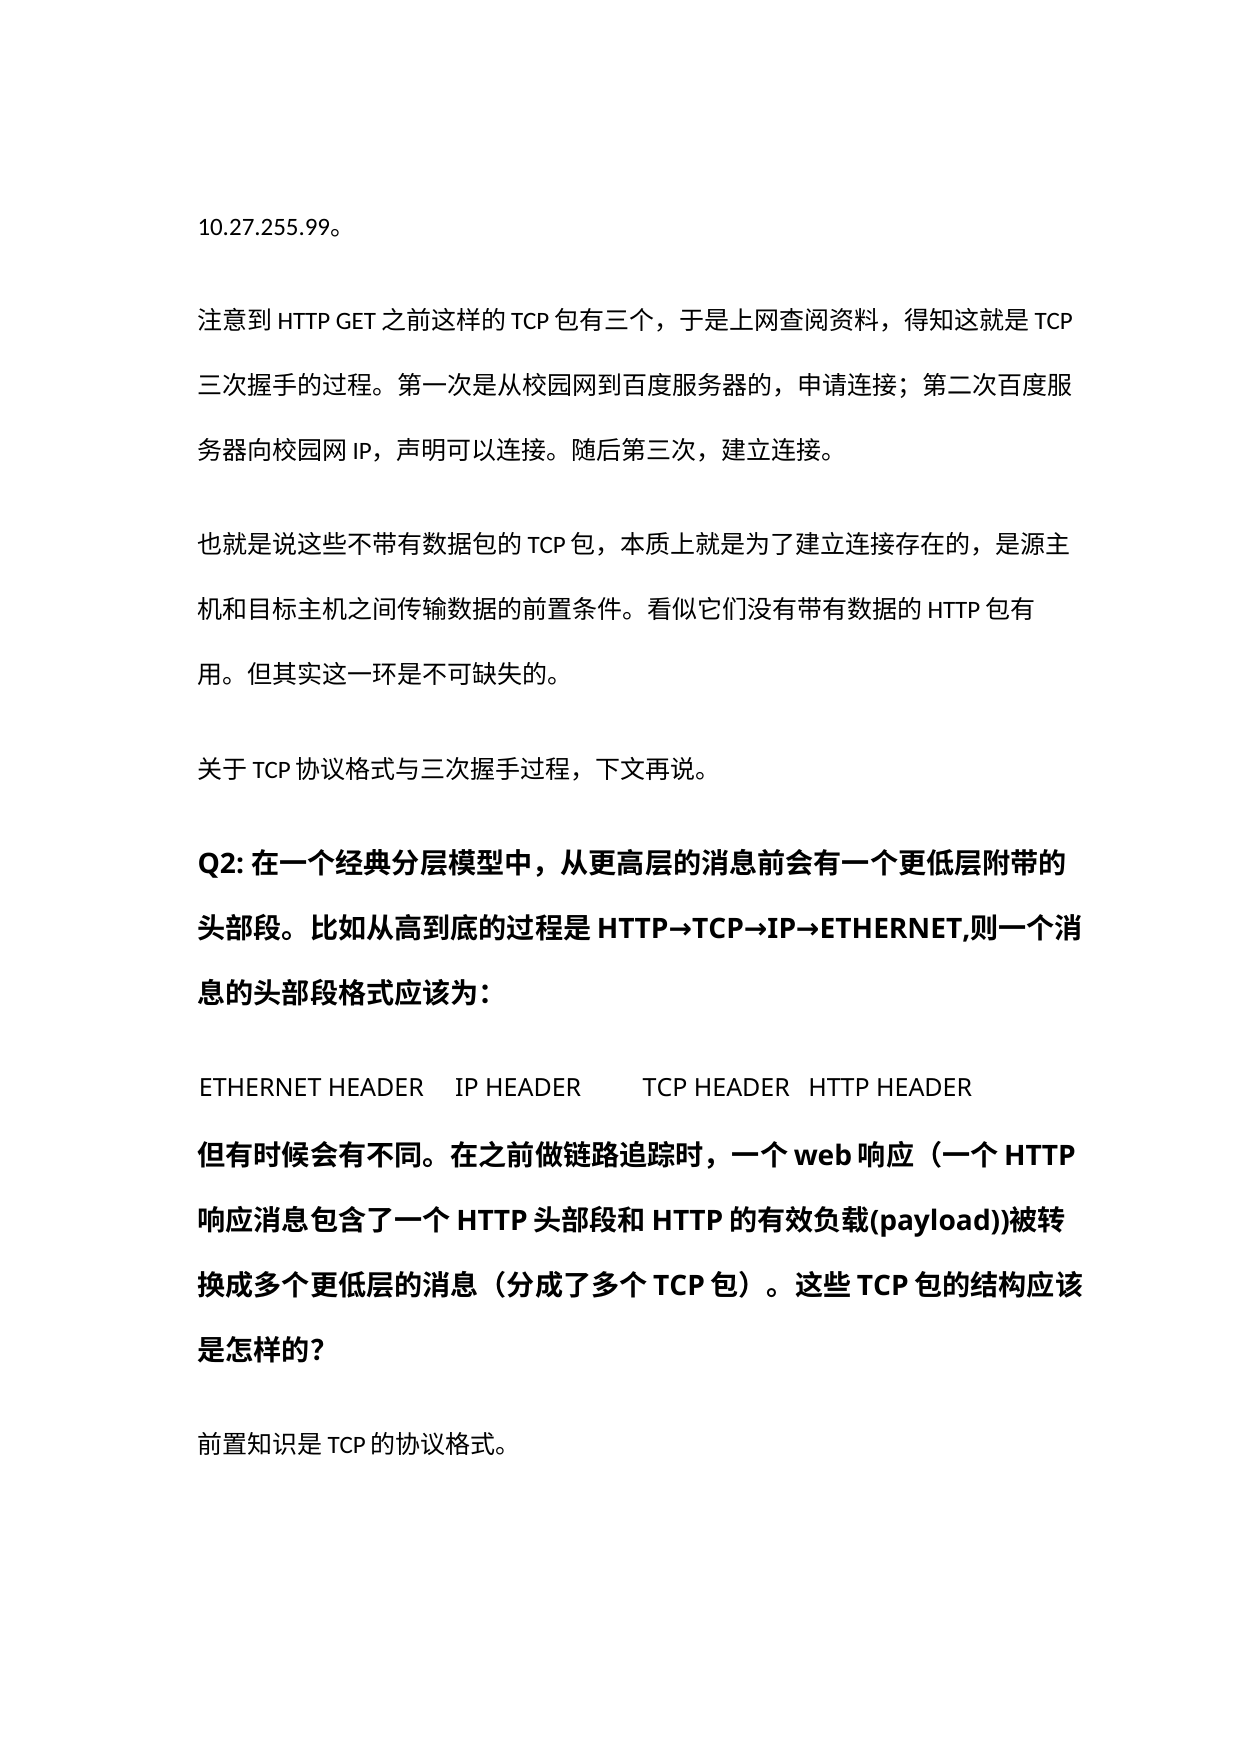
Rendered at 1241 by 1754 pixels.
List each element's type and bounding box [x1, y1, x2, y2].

table_cell [186, 162, 1095, 1504]
